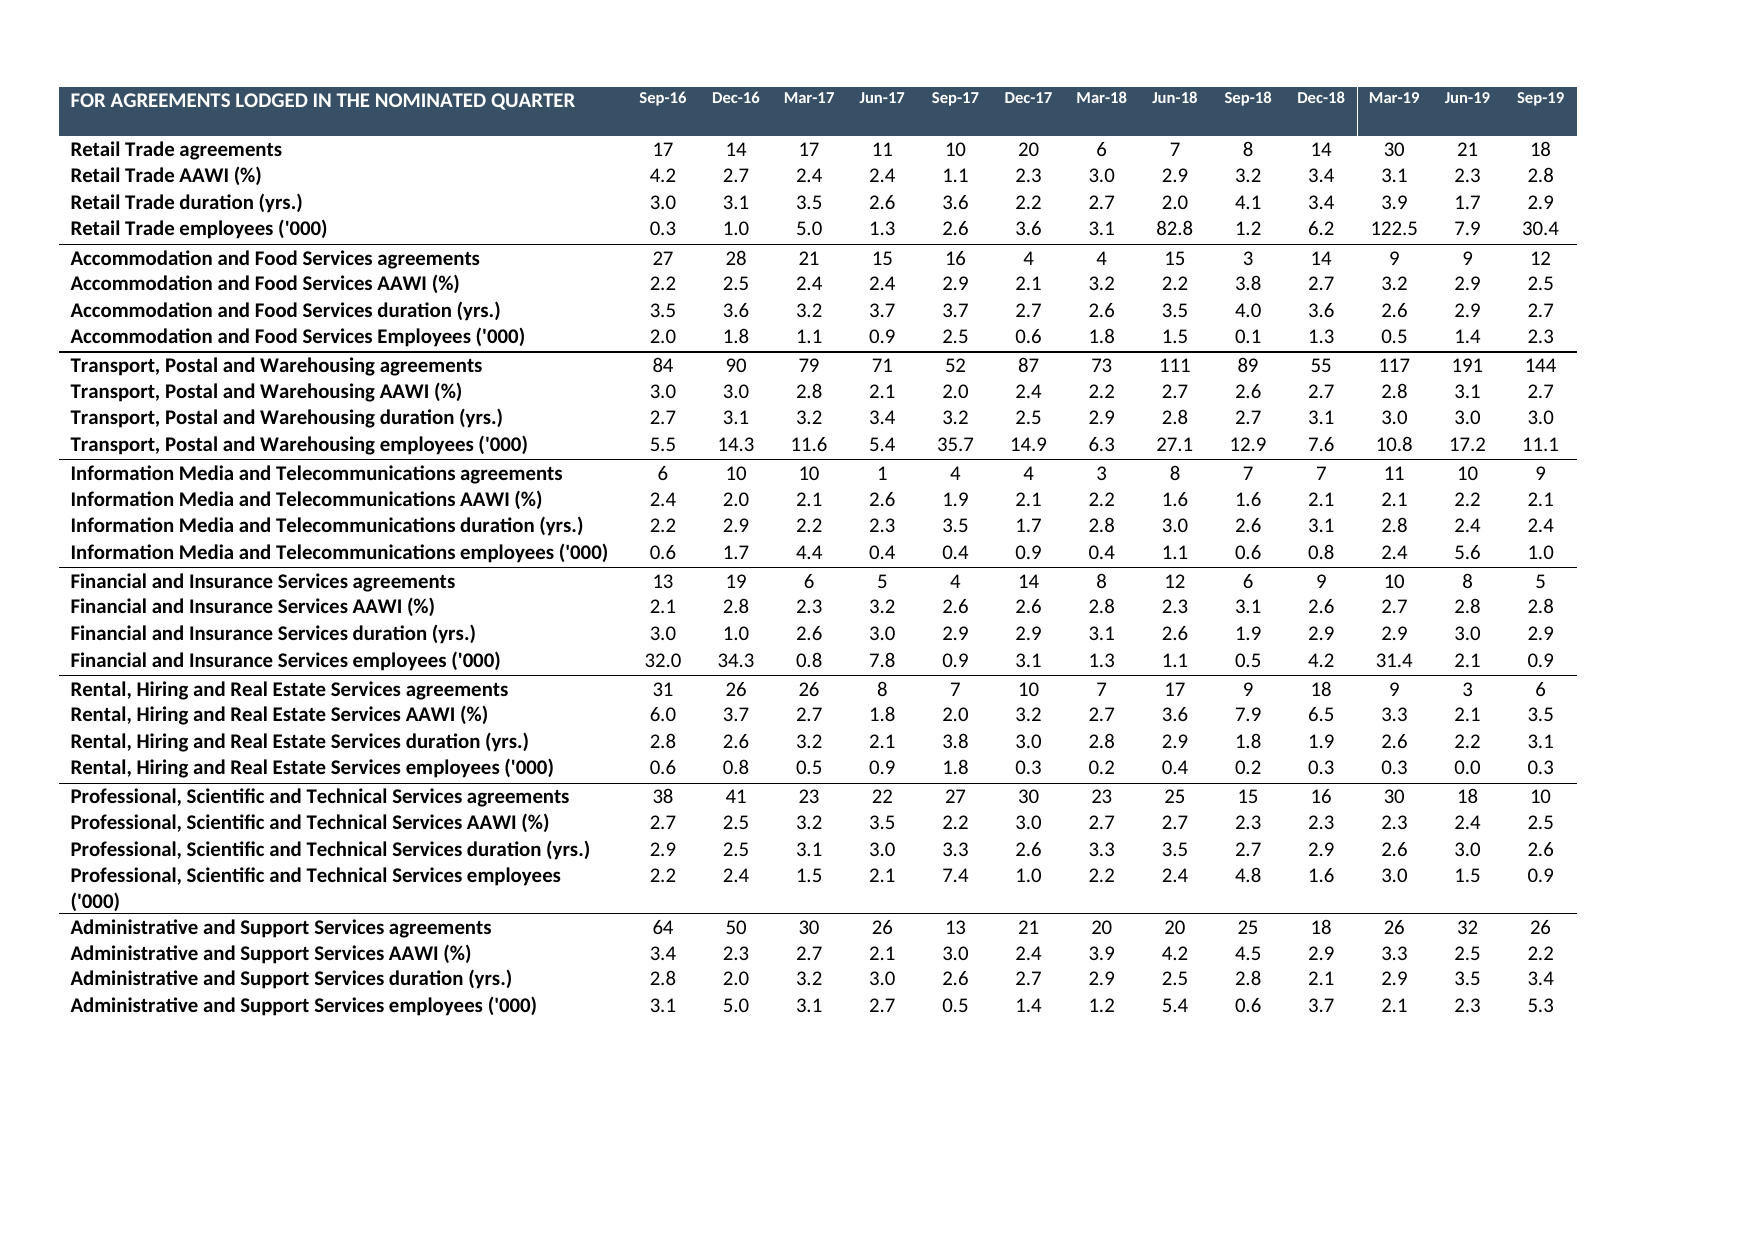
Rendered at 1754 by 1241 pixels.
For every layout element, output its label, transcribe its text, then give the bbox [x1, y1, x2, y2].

table_cell 4.2 [1284, 647, 1357, 675]
table_cell 2.4 [992, 378, 1065, 404]
table_cell 2.9 [1284, 836, 1357, 862]
table_cell 2.7 [1138, 378, 1211, 404]
table_cell 52 [919, 353, 992, 378]
table_cell 2.7 [1065, 701, 1138, 728]
table_cell 2.1 [626, 594, 699, 620]
table_cell 5.3 [1504, 992, 1577, 1166]
table_cell 2.3 [1284, 809, 1357, 836]
table_cell 2.1 [1504, 486, 1577, 512]
table_cell 5.4 [1138, 992, 1211, 1166]
table_cell 6 [1065, 136, 1138, 162]
table_cell 2.4 [1358, 539, 1431, 567]
table_cell 2.9 [1065, 405, 1138, 431]
table_cell 64 [626, 914, 699, 940]
table_cell Professional, Scientific and Technical Services AAWI (%) [59, 809, 626, 836]
table_cell 3 [1431, 676, 1504, 701]
table_cell 3.6 [992, 216, 1065, 244]
table_cell 27.1 [1138, 431, 1211, 459]
table_cell 2.5 [1431, 940, 1504, 965]
table_cell 2.9 [1284, 620, 1357, 647]
table_cell 2.6 [919, 216, 992, 244]
table_cell 19 [699, 568, 772, 594]
table_cell 0.4 [1138, 755, 1211, 783]
table_cell 2.5 [992, 405, 1065, 431]
table_cell 2.1 [772, 486, 846, 512]
table_cell 2.4 [1138, 863, 1211, 913]
table_cell 17.2 [1431, 431, 1504, 459]
table_cell 10 [1431, 460, 1504, 486]
table_cell 11.1 [1504, 431, 1577, 459]
table_cell 9 [1211, 676, 1284, 701]
table_cell 3 [1065, 460, 1138, 486]
table_cell 10 [992, 676, 1065, 701]
table_cell 18 [1504, 136, 1577, 162]
table_cell 1.5 [772, 863, 846, 913]
table_cell 3.0 [846, 965, 919, 992]
table_cell 8 [1138, 460, 1211, 486]
table_cell 73 [1065, 353, 1138, 378]
table_cell 3.2 [846, 594, 919, 620]
table_cell Accommodation and Food Services duration (yrs.) [59, 297, 626, 323]
table_cell 2.8 [626, 965, 699, 992]
table_cell 2.5 [699, 809, 772, 836]
table_cell 0.4 [846, 539, 919, 567]
table_cell 2.8 [1504, 163, 1577, 189]
table_cell 0.0 [1431, 755, 1504, 783]
table_cell 2.0 [1138, 189, 1211, 216]
table_cell 32.0 [626, 647, 699, 675]
table_cell Information Media and Telecommunications duration (yrs.) [59, 513, 626, 539]
table_cell 5 [846, 568, 919, 594]
table_cell 3.0 [1358, 405, 1431, 431]
table_cell 2.9 [1431, 270, 1504, 297]
table_cell 2.6 [846, 189, 919, 216]
table_cell 2.1 [1358, 486, 1431, 512]
table_cell 3.1 [1065, 620, 1138, 647]
table_cell 1.7 [1431, 189, 1504, 216]
table_cell 8 [1431, 568, 1504, 594]
table_cell 1.3 [846, 216, 919, 244]
table_cell Retail Trade agreements [59, 136, 626, 162]
table_cell 2.7 [626, 809, 699, 836]
table_cell 1.6 [1138, 486, 1211, 512]
table_cell 10 [919, 136, 992, 162]
table_cell 2.7 [1065, 809, 1138, 836]
table_cell Financial and Insurance Services employees ('000) [59, 647, 626, 675]
table_cell 25 [1138, 784, 1211, 809]
table_cell 3.0 [1431, 405, 1504, 431]
table_header Mar-18 [1065, 87, 1138, 136]
table_cell 3.0 [992, 728, 1065, 754]
table_cell 2.4 [772, 163, 846, 189]
table_cell 3.3 [1065, 836, 1138, 862]
table_cell Financial and Insurance Services agreements [59, 568, 626, 594]
table_cell 1.8 [846, 701, 919, 728]
table_cell 2.0 [919, 378, 992, 404]
table_cell 3.5 [846, 809, 919, 836]
table_cell 89 [1211, 353, 1284, 378]
table_cell 2.7 [1284, 270, 1357, 297]
table_cell 1.0 [992, 863, 1065, 913]
table_cell 0.6 [626, 539, 699, 567]
table_cell 1.0 [699, 620, 772, 647]
table_cell 3.2 [772, 297, 846, 323]
table_cell 2.6 [1211, 513, 1284, 539]
table_header Sep-16 [626, 87, 699, 136]
table_cell 3.6 [699, 297, 772, 323]
table_cell 0.9 [992, 539, 1065, 567]
table_cell 11.6 [772, 431, 846, 459]
table_cell 3.2 [919, 405, 992, 431]
table_cell 1.1 [919, 163, 992, 189]
table_cell 3.7 [1284, 992, 1357, 1166]
table_cell 2.7 [772, 701, 846, 728]
table_cell 2.5 [1504, 270, 1577, 297]
table_cell 2.0 [699, 965, 772, 992]
table_cell 3.1 [1284, 513, 1357, 539]
table_cell 3.1 [699, 189, 772, 216]
table_cell 3.2 [772, 965, 846, 992]
table_cell 2.7 [1211, 836, 1284, 862]
table_cell 7 [1211, 460, 1284, 486]
table_cell 0.6 [1211, 539, 1284, 567]
table_cell 4.2 [1138, 940, 1211, 965]
table_cell 31.4 [1358, 647, 1431, 675]
table_cell 2.9 [1138, 163, 1211, 189]
table_cell 2.7 [992, 297, 1065, 323]
table_cell 2.7 [1504, 378, 1577, 404]
table_cell 2.3 [992, 163, 1065, 189]
table_cell 14 [1284, 136, 1357, 162]
table_cell 10 [772, 460, 846, 486]
table_cell 55 [1284, 353, 1357, 378]
table_cell 2.9 [1358, 620, 1431, 647]
table_cell 21 [1431, 136, 1504, 162]
table_cell 28 [699, 245, 772, 270]
table_cell 3.0 [1431, 620, 1504, 647]
table_cell 14 [699, 136, 772, 162]
table_cell 2.6 [919, 594, 992, 620]
table_cell 3.0 [1358, 863, 1431, 913]
table_cell 7 [1284, 460, 1357, 486]
table_cell 0.6 [992, 323, 1065, 351]
table_cell 4 [919, 568, 992, 594]
table_cell 12.9 [1211, 431, 1284, 459]
table_cell 3.0 [846, 620, 919, 647]
table_cell 2.4 [1504, 513, 1577, 539]
table_cell 34.3 [699, 647, 772, 675]
table_cell Information Media and Telecommunications AAWI (%) [59, 486, 626, 512]
table_cell 0.9 [1504, 863, 1577, 913]
table_cell 16 [1284, 784, 1357, 809]
table_cell 6.0 [626, 701, 699, 728]
table_cell Accommodation and Food Services Employees ('000) [59, 323, 626, 351]
table_cell 7.9 [1431, 216, 1504, 244]
table_cell 0.6 [1211, 992, 1284, 1166]
table_cell 11 [846, 136, 919, 162]
table_cell Rental, Hiring and Real Estate Services AAWI (%) [59, 701, 626, 728]
table_cell 3.6 [1138, 701, 1211, 728]
table_cell 6 [626, 460, 699, 486]
table_cell 3.1 [699, 405, 772, 431]
table_cell 20 [1065, 914, 1138, 940]
table_cell Administrative and Support Services agreements [59, 914, 626, 940]
table_cell 2.2 [992, 189, 1065, 216]
table_cell 2.7 [772, 940, 846, 965]
table_cell 26 [772, 676, 846, 701]
table_cell 0.5 [1211, 647, 1284, 675]
table_cell 26 [846, 914, 919, 940]
table_cell 2.7 [1504, 297, 1577, 323]
table_cell 7.8 [846, 647, 919, 675]
table_cell 1.7 [699, 539, 772, 567]
table_cell 2.6 [846, 486, 919, 512]
table_cell Information Media and Telecommunications agreements [59, 460, 626, 486]
table_cell 15 [846, 245, 919, 270]
table_cell 3 [1211, 245, 1284, 270]
table_cell 1 [846, 460, 919, 486]
table_cell 2.3 [1431, 992, 1504, 1166]
table_cell 3.2 [1211, 163, 1284, 189]
table_cell 3.0 [992, 809, 1065, 836]
table_cell 41 [699, 784, 772, 809]
table_cell 90 [699, 353, 772, 378]
table_cell 4.0 [1211, 297, 1284, 323]
table_cell 9 [1504, 460, 1577, 486]
table_cell 17 [772, 136, 846, 162]
table_cell 2.1 [1284, 965, 1357, 992]
table_header Dec-16 [699, 87, 772, 136]
table_cell 0.3 [626, 216, 699, 244]
table_cell 2.4 [1431, 809, 1504, 836]
table_cell 2.9 [1504, 189, 1577, 216]
table_cell 21 [772, 245, 846, 270]
table_header Jun-18 [1138, 87, 1211, 136]
table_cell 14 [1284, 245, 1357, 270]
table_cell 2.3 [772, 594, 846, 620]
table_cell 3.1 [1358, 163, 1431, 189]
table_cell 16 [919, 245, 992, 270]
table_cell 17 [626, 136, 699, 162]
table_cell 0.5 [772, 755, 846, 783]
table_cell 3.9 [1065, 940, 1138, 965]
table_cell 4 [919, 460, 992, 486]
table_cell 2.2 [626, 513, 699, 539]
table_cell 122.5 [1358, 216, 1431, 244]
table_cell 5.0 [699, 992, 772, 1166]
table_cell 3.3 [1358, 940, 1431, 965]
table_cell 3.4 [1504, 965, 1577, 992]
table_cell 2.3 [1431, 163, 1504, 189]
table_cell 3.8 [1211, 270, 1284, 297]
table_cell Retail Trade duration (yrs.) [59, 189, 626, 216]
table_cell Transport, Postal and Warehousing AAWI (%) [59, 378, 626, 404]
table_cell 2.4 [992, 940, 1065, 965]
table_cell 18 [1431, 784, 1504, 809]
table_cell 3.4 [1284, 189, 1357, 216]
table_cell 2.1 [846, 940, 919, 965]
table_cell 3.2 [1358, 270, 1431, 297]
table_cell 3.0 [1138, 513, 1211, 539]
table_cell 4.4 [772, 539, 846, 567]
table_cell 2.1 [1358, 992, 1431, 1166]
table_cell 3.7 [846, 297, 919, 323]
table_cell 2.9 [1284, 940, 1357, 965]
table_cell 3.7 [699, 701, 772, 728]
table_cell 6 [772, 568, 846, 594]
table_cell 0.9 [846, 755, 919, 783]
table_cell 2.0 [699, 486, 772, 512]
table_cell 1.0 [699, 216, 772, 244]
table_cell 144 [1504, 353, 1577, 378]
table_cell 3.0 [626, 620, 699, 647]
table_cell 3.1 [772, 836, 846, 862]
table_cell 3.0 [919, 940, 992, 965]
table_cell 2.8 [1358, 513, 1431, 539]
table_cell 2.2 [772, 513, 846, 539]
table_cell 2.1 [846, 728, 919, 754]
table_cell 3.0 [626, 378, 699, 404]
table_cell Accommodation and Food Services AAWI (%) [59, 270, 626, 297]
table_cell 2.9 [626, 836, 699, 862]
table_cell 2.8 [1138, 405, 1211, 431]
table_cell 3.7 [919, 297, 992, 323]
table_cell Administrative and Support Services AAWI (%) [59, 940, 626, 965]
table_cell 2.8 [1431, 594, 1504, 620]
table_cell 3.6 [919, 189, 992, 216]
table_cell 15 [1138, 245, 1211, 270]
table_cell 2.1 [1284, 486, 1357, 512]
table_cell 21 [992, 914, 1065, 940]
table_cell 14.3 [699, 431, 772, 459]
table_cell 7.4 [919, 863, 992, 913]
table_cell Retail Trade employees ('000) [59, 216, 626, 244]
table_cell 17 [1138, 676, 1211, 701]
table_cell 2.9 [919, 270, 992, 297]
table_cell 2.7 [1358, 594, 1431, 620]
table_cell 2.3 [1358, 809, 1431, 836]
table_cell 2.4 [772, 270, 846, 297]
table_cell 1.8 [1211, 728, 1284, 754]
table_cell 7.6 [1284, 431, 1357, 459]
table_cell 9 [1358, 676, 1431, 701]
table_cell 1.1 [1138, 647, 1211, 675]
table_cell 2.9 [1431, 297, 1504, 323]
table_cell 0.6 [626, 755, 699, 783]
table_cell Transport, Postal and Warehousing agreements [59, 353, 626, 378]
table_cell 30 [772, 914, 846, 940]
table_cell Financial and Insurance Services AAWI (%) [59, 594, 626, 620]
table_cell 0.5 [1358, 323, 1431, 351]
table_cell 2.9 [919, 620, 992, 647]
table_cell 3.9 [1358, 189, 1431, 216]
table_cell 3.0 [1431, 836, 1504, 862]
table_cell 82.8 [1138, 216, 1211, 244]
table_cell 4 [992, 245, 1065, 270]
table_cell 117 [1358, 353, 1431, 378]
table_cell 0.2 [1065, 755, 1138, 783]
table_cell 2.6 [919, 965, 992, 992]
table_header Mar-19 [1358, 87, 1431, 136]
table_cell 2.3 [1504, 323, 1577, 351]
table_cell 2.8 [1358, 378, 1431, 404]
table_cell 2.7 [626, 405, 699, 431]
table_cell 111 [1138, 353, 1211, 378]
table_cell 2.4 [1431, 513, 1504, 539]
table_cell 2.6 [992, 836, 1065, 862]
table_cell 5.0 [772, 216, 846, 244]
table_cell Rental, Hiring and Real Estate Services employees ('000) [59, 755, 626, 783]
table_cell 3.1 [772, 992, 846, 1166]
table_cell 31 [626, 676, 699, 701]
table_cell 1.4 [1431, 323, 1504, 351]
table_header Sep-17 [919, 87, 992, 136]
table_cell 2.9 [992, 620, 1065, 647]
table_cell 5.5 [626, 431, 699, 459]
table_cell 0.1 [1211, 323, 1284, 351]
table_cell 2.8 [626, 728, 699, 754]
table_cell 191 [1431, 353, 1504, 378]
table_cell 2.5 [699, 836, 772, 862]
table_cell 2.7 [1065, 189, 1138, 216]
table_cell 3.2 [992, 701, 1065, 728]
table_cell 3.8 [919, 728, 992, 754]
table_cell 26 [1358, 914, 1431, 940]
table_cell 20 [992, 136, 1065, 162]
table_cell 2.2 [626, 863, 699, 913]
table_cell 3.2 [772, 809, 846, 836]
table_cell 2.5 [919, 323, 992, 351]
table_cell Administrative and Support Services duration (yrs.) [59, 965, 626, 992]
table_cell 10 [1504, 784, 1577, 809]
table_cell 2.6 [1504, 836, 1577, 862]
table_cell 2.2 [919, 809, 992, 836]
table_cell Accommodation and Food Services agreements [59, 245, 626, 270]
table_cell 10 [1358, 568, 1431, 594]
table_cell 10.8 [1358, 431, 1431, 459]
table_cell 4.5 [1211, 940, 1284, 965]
table_cell 2.3 [1138, 594, 1211, 620]
table_cell 30 [992, 784, 1065, 809]
table_cell 2.0 [626, 323, 699, 351]
table_header Sep-19 [1504, 87, 1577, 136]
table_cell 7 [1065, 676, 1138, 701]
table_cell 3.1 [626, 992, 699, 1166]
table_cell 2.5 [1138, 965, 1211, 992]
table_cell 2.6 [699, 728, 772, 754]
table_cell 1.9 [1284, 728, 1357, 754]
table_cell 6.2 [1284, 216, 1357, 244]
table_cell 1.8 [919, 755, 992, 783]
table_cell 9 [1358, 245, 1431, 270]
table_cell 3.1 [1504, 728, 1577, 754]
table_cell 1.8 [699, 323, 772, 351]
table_header Dec-18 [1284, 87, 1357, 136]
table_cell 7 [1138, 136, 1211, 162]
table_cell 3.5 [1138, 836, 1211, 862]
table_cell 2.1 [992, 486, 1065, 512]
table_cell 8 [846, 676, 919, 701]
table_cell 3.0 [1504, 405, 1577, 431]
table_cell 2.6 [1284, 594, 1357, 620]
table_cell 2.2 [1065, 863, 1138, 913]
table_cell 8 [1065, 568, 1138, 594]
table_cell 3.5 [1431, 965, 1504, 992]
table_cell 6 [1211, 568, 1284, 594]
table_cell 3.4 [626, 940, 699, 965]
table_cell 0.9 [1504, 647, 1577, 675]
table_cell 2.1 [846, 863, 919, 913]
table_cell 1.3 [1284, 323, 1357, 351]
table_cell 2.4 [846, 163, 919, 189]
table_cell 1.4 [992, 992, 1065, 1166]
table_header Jun-17 [846, 87, 919, 136]
table_cell 2.8 [1504, 594, 1577, 620]
table_cell 3.5 [919, 513, 992, 539]
table_cell 35.7 [919, 431, 992, 459]
table_cell 3.1 [1065, 216, 1138, 244]
table_cell Administrative and Support Services employees ('000) [59, 992, 626, 1166]
table_cell 3.1 [1211, 594, 1284, 620]
table_cell 0.3 [992, 755, 1065, 783]
table_cell 38 [626, 784, 699, 809]
table_cell 13 [626, 568, 699, 594]
table_cell 2.9 [1138, 728, 1211, 754]
table_cell 3.0 [1065, 163, 1138, 189]
table_header Sep-18 [1211, 87, 1284, 136]
table_cell 2.1 [1431, 701, 1504, 728]
table_header Dec-17 [992, 87, 1065, 136]
table_cell 5.4 [846, 431, 919, 459]
table_cell 1.1 [772, 323, 846, 351]
table_cell 1.8 [1065, 323, 1138, 351]
table_cell Information Media and Telecommunications employees ('000) [59, 539, 626, 567]
table_cell 2.2 [1138, 270, 1211, 297]
table_cell 23 [1065, 784, 1138, 809]
table_cell 2.5 [699, 270, 772, 297]
table_cell 7 [919, 676, 992, 701]
table_cell 26 [1504, 914, 1577, 940]
table_cell 2.7 [1138, 809, 1211, 836]
table_cell 2.7 [1211, 405, 1284, 431]
table_cell 7.9 [1211, 701, 1284, 728]
table_cell 20 [1138, 914, 1211, 940]
table_cell 87 [992, 353, 1065, 378]
table_cell 1.2 [1211, 216, 1284, 244]
table_cell 0.3 [1284, 755, 1357, 783]
table_cell 2.2 [1065, 378, 1138, 404]
table_cell 30 [1358, 784, 1431, 809]
table_header Jun-19 [1431, 87, 1504, 136]
table_cell 84 [626, 353, 699, 378]
table_cell 3.5 [772, 189, 846, 216]
table_cell Transport, Postal and Warehousing duration (yrs.) [59, 405, 626, 431]
table_cell Transport, Postal and Warehousing employees ('000) [59, 431, 626, 459]
table_cell 2.6 [772, 620, 846, 647]
table_cell 2.1 [846, 378, 919, 404]
table_cell 2.9 [1504, 620, 1577, 647]
table_cell 2.2 [626, 270, 699, 297]
table_cell 27 [919, 784, 992, 809]
table_cell 12 [1504, 245, 1577, 270]
table_cell 3.6 [1284, 297, 1357, 323]
table_cell 2.2 [1504, 940, 1577, 965]
table_cell 11 [1358, 460, 1431, 486]
table_cell 12 [1138, 568, 1211, 594]
table_cell 2.8 [1065, 513, 1138, 539]
table_cell 1.5 [1138, 323, 1211, 351]
table_cell 3.2 [1065, 270, 1138, 297]
table_cell 6.3 [1065, 431, 1138, 459]
table_cell 2.3 [846, 513, 919, 539]
table_cell 1.9 [919, 486, 992, 512]
table_cell 2.8 [772, 378, 846, 404]
table_cell 2.8 [699, 594, 772, 620]
table_cell 30 [1358, 136, 1431, 162]
table_cell 2.5 [1504, 809, 1577, 836]
table_cell 3.5 [1504, 701, 1577, 728]
table_cell Financial and Insurance Services duration (yrs.) [59, 620, 626, 647]
table_cell 2.2 [1431, 486, 1504, 512]
table_cell 4 [992, 460, 1065, 486]
table_cell 18 [1284, 676, 1357, 701]
table_cell 2.6 [1065, 297, 1138, 323]
table_cell 2.6 [1211, 378, 1284, 404]
table_cell 1.9 [1211, 620, 1284, 647]
table_cell 9 [1284, 568, 1357, 594]
table_cell 15 [1211, 784, 1284, 809]
table_cell Rental, Hiring and Real Estate Services agreements [59, 676, 626, 701]
table_cell 4 [1065, 245, 1138, 270]
table_cell 1.7 [992, 513, 1065, 539]
table_cell 3.2 [772, 728, 846, 754]
table_cell 2.2 [1065, 486, 1138, 512]
table_cell 2.4 [626, 486, 699, 512]
table_cell 22 [846, 784, 919, 809]
table_header FOR AGREEMENTS LODGED IN THE NOMINATED QUARTER [59, 87, 626, 136]
table_cell Professional, Scientific and Technical Services duration (yrs.) [59, 836, 626, 862]
table_cell 79 [772, 353, 846, 378]
table_cell 3.3 [919, 836, 992, 862]
table_cell 3.1 [1431, 378, 1504, 404]
table_cell 2.6 [1358, 836, 1431, 862]
table_cell 0.8 [1284, 539, 1357, 567]
table_cell 27 [626, 245, 699, 270]
table_cell 0.3 [1504, 755, 1577, 783]
table_cell 5.6 [1431, 539, 1504, 567]
table_cell 2.7 [1284, 378, 1357, 404]
table_cell 9 [1431, 245, 1504, 270]
table_cell 1.3 [1065, 647, 1138, 675]
table_cell 3.0 [846, 836, 919, 862]
table_cell 3.5 [626, 297, 699, 323]
table_cell 14.9 [992, 431, 1065, 459]
table_cell 30.4 [1504, 216, 1577, 244]
table_cell 0.4 [1065, 539, 1138, 567]
table_cell 0.5 [919, 992, 992, 1166]
table_cell 1.6 [1211, 486, 1284, 512]
table_cell 2.6 [992, 594, 1065, 620]
table_cell Professional, Scientific and Technical Services agreements [59, 784, 626, 809]
table_cell 10 [699, 460, 772, 486]
table_cell 14 [992, 568, 1065, 594]
table_cell 3.0 [699, 378, 772, 404]
table_cell 32 [1431, 914, 1504, 940]
table_cell 6 [1504, 676, 1577, 701]
table_cell 2.9 [699, 513, 772, 539]
table_cell 3.1 [1284, 405, 1357, 431]
table_cell 1.6 [1284, 863, 1357, 913]
table_cell 3.1 [992, 647, 1065, 675]
table_cell 0.9 [919, 647, 992, 675]
table_cell 5 [1504, 568, 1577, 594]
table_cell 2.4 [846, 270, 919, 297]
table_cell 0.4 [919, 539, 992, 567]
table_cell 25 [1211, 914, 1284, 940]
table_cell 0.9 [846, 323, 919, 351]
table_cell 1.5 [1431, 863, 1504, 913]
table_cell 3.4 [1284, 163, 1357, 189]
table_cell 4.1 [1211, 189, 1284, 216]
table_cell 2.6 [1358, 728, 1431, 754]
table_cell 71 [846, 353, 919, 378]
table_cell Retail Trade AAWI (%) [59, 163, 626, 189]
table_cell Professional, Scientific and Technical Services employees ('000) [59, 863, 626, 913]
table_cell 2.8 [1065, 728, 1138, 754]
table_cell 0.2 [1211, 755, 1284, 783]
table_cell 2.0 [919, 701, 992, 728]
table_cell 2.8 [1065, 594, 1138, 620]
table_cell 3.2 [772, 405, 846, 431]
table_cell 23 [772, 784, 846, 809]
table_cell 6.5 [1284, 701, 1357, 728]
table_cell 13 [919, 914, 992, 940]
table_cell 8 [1211, 136, 1284, 162]
table_cell 3.4 [846, 405, 919, 431]
table_cell 4.2 [626, 163, 699, 189]
table_cell 2.8 [1211, 965, 1284, 992]
table_cell 2.2 [1431, 728, 1504, 754]
table_cell 1.1 [1138, 539, 1211, 567]
table_cell 4.8 [1211, 863, 1284, 913]
table_cell 3.3 [1358, 701, 1431, 728]
table_cell 2.3 [1211, 809, 1284, 836]
table_cell 0.8 [699, 755, 772, 783]
table_cell 2.9 [1065, 965, 1138, 992]
table_cell 3.5 [1138, 297, 1211, 323]
table_cell 50 [699, 914, 772, 940]
table_cell 0.8 [772, 647, 846, 675]
table_cell 1.2 [1065, 992, 1138, 1166]
table_header Mar-17 [772, 87, 846, 136]
table_cell 26 [699, 676, 772, 701]
table_cell 3.0 [626, 189, 699, 216]
table_cell 2.6 [1138, 620, 1211, 647]
table_cell 2.1 [1431, 647, 1504, 675]
table_cell 18 [1284, 914, 1357, 940]
table_cell 2.4 [699, 863, 772, 913]
table_cell 1.0 [1504, 539, 1577, 567]
table_cell 2.6 [1358, 297, 1431, 323]
table_cell 2.7 [846, 992, 919, 1166]
table_cell 0.3 [1358, 755, 1431, 783]
table_cell 2.7 [699, 163, 772, 189]
table_cell 2.3 [699, 940, 772, 965]
table_cell 2.9 [1358, 965, 1431, 992]
table_cell Rental, Hiring and Real Estate Services duration (yrs.) [59, 728, 626, 754]
table_cell 2.7 [992, 965, 1065, 992]
table_cell 2.1 [992, 270, 1065, 297]
